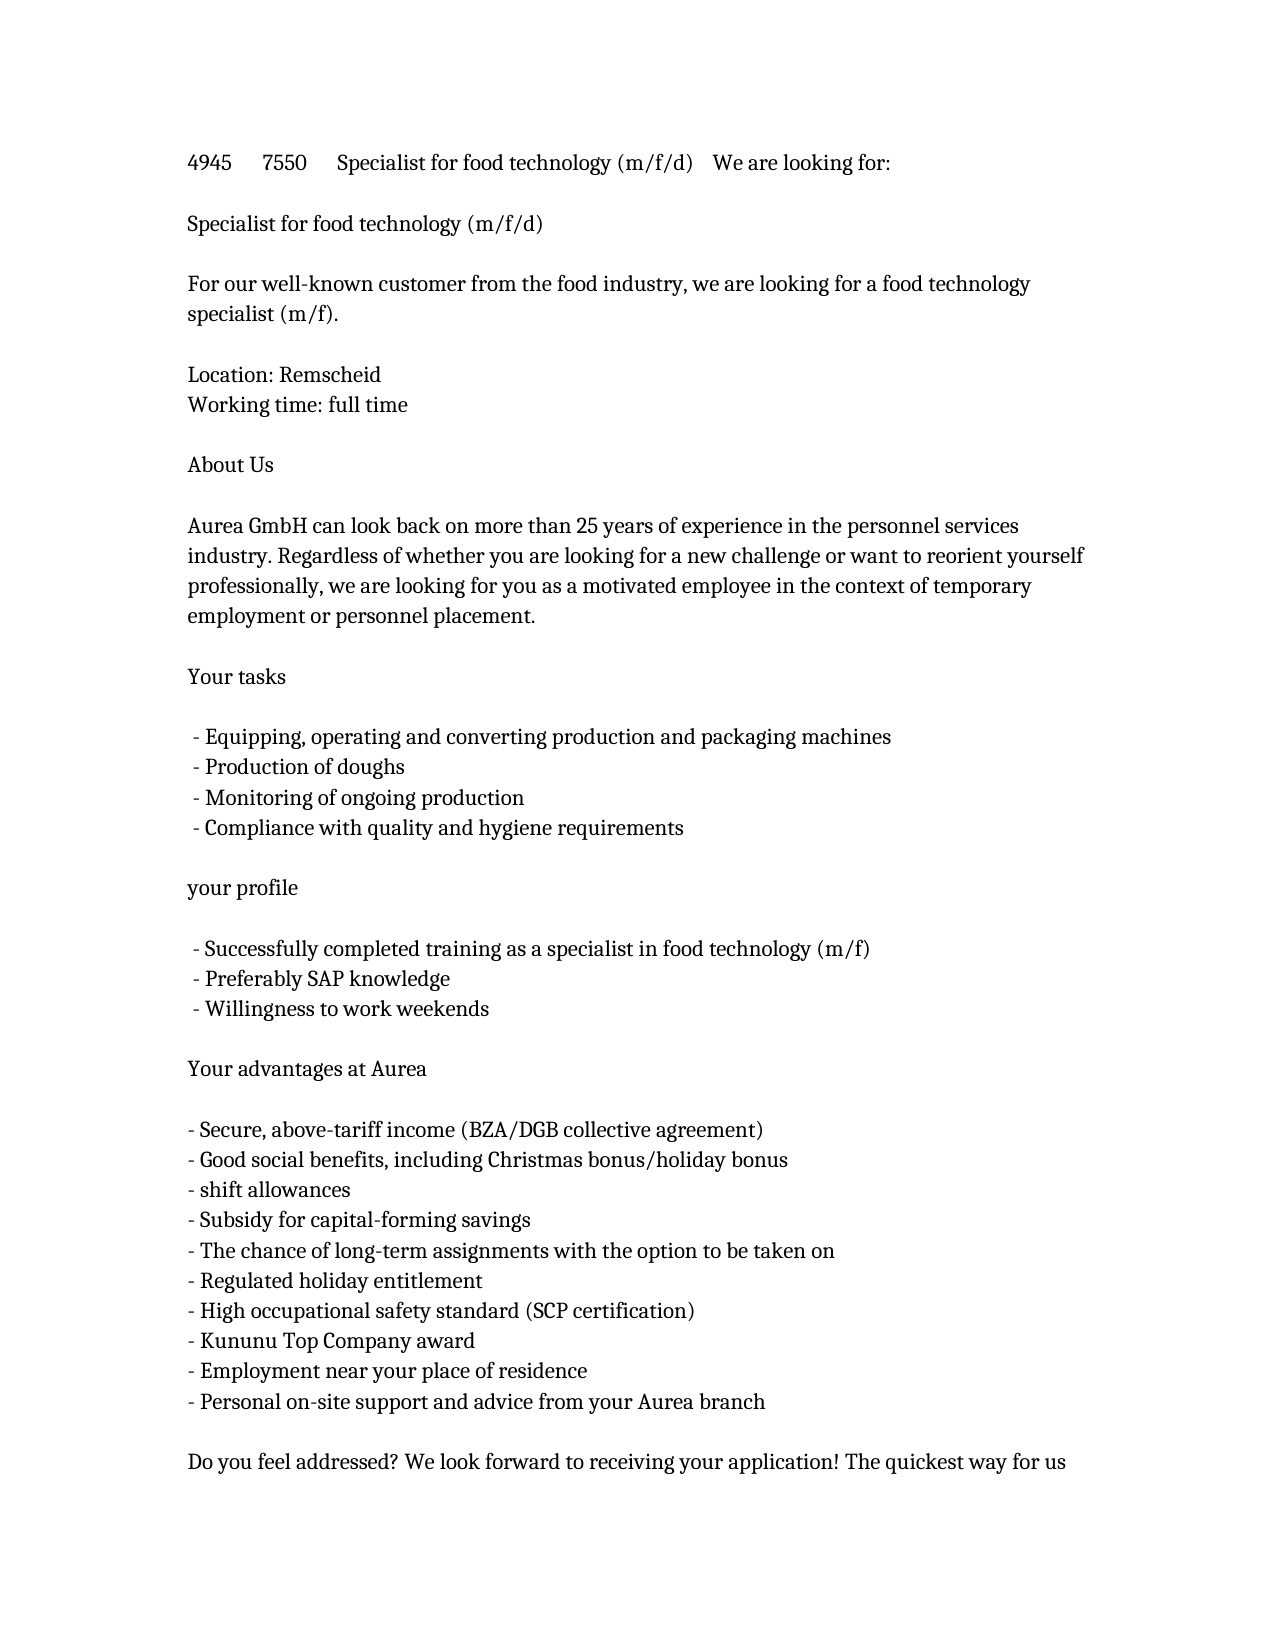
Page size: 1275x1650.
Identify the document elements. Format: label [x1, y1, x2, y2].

text [187, 150, 1087, 1475]
